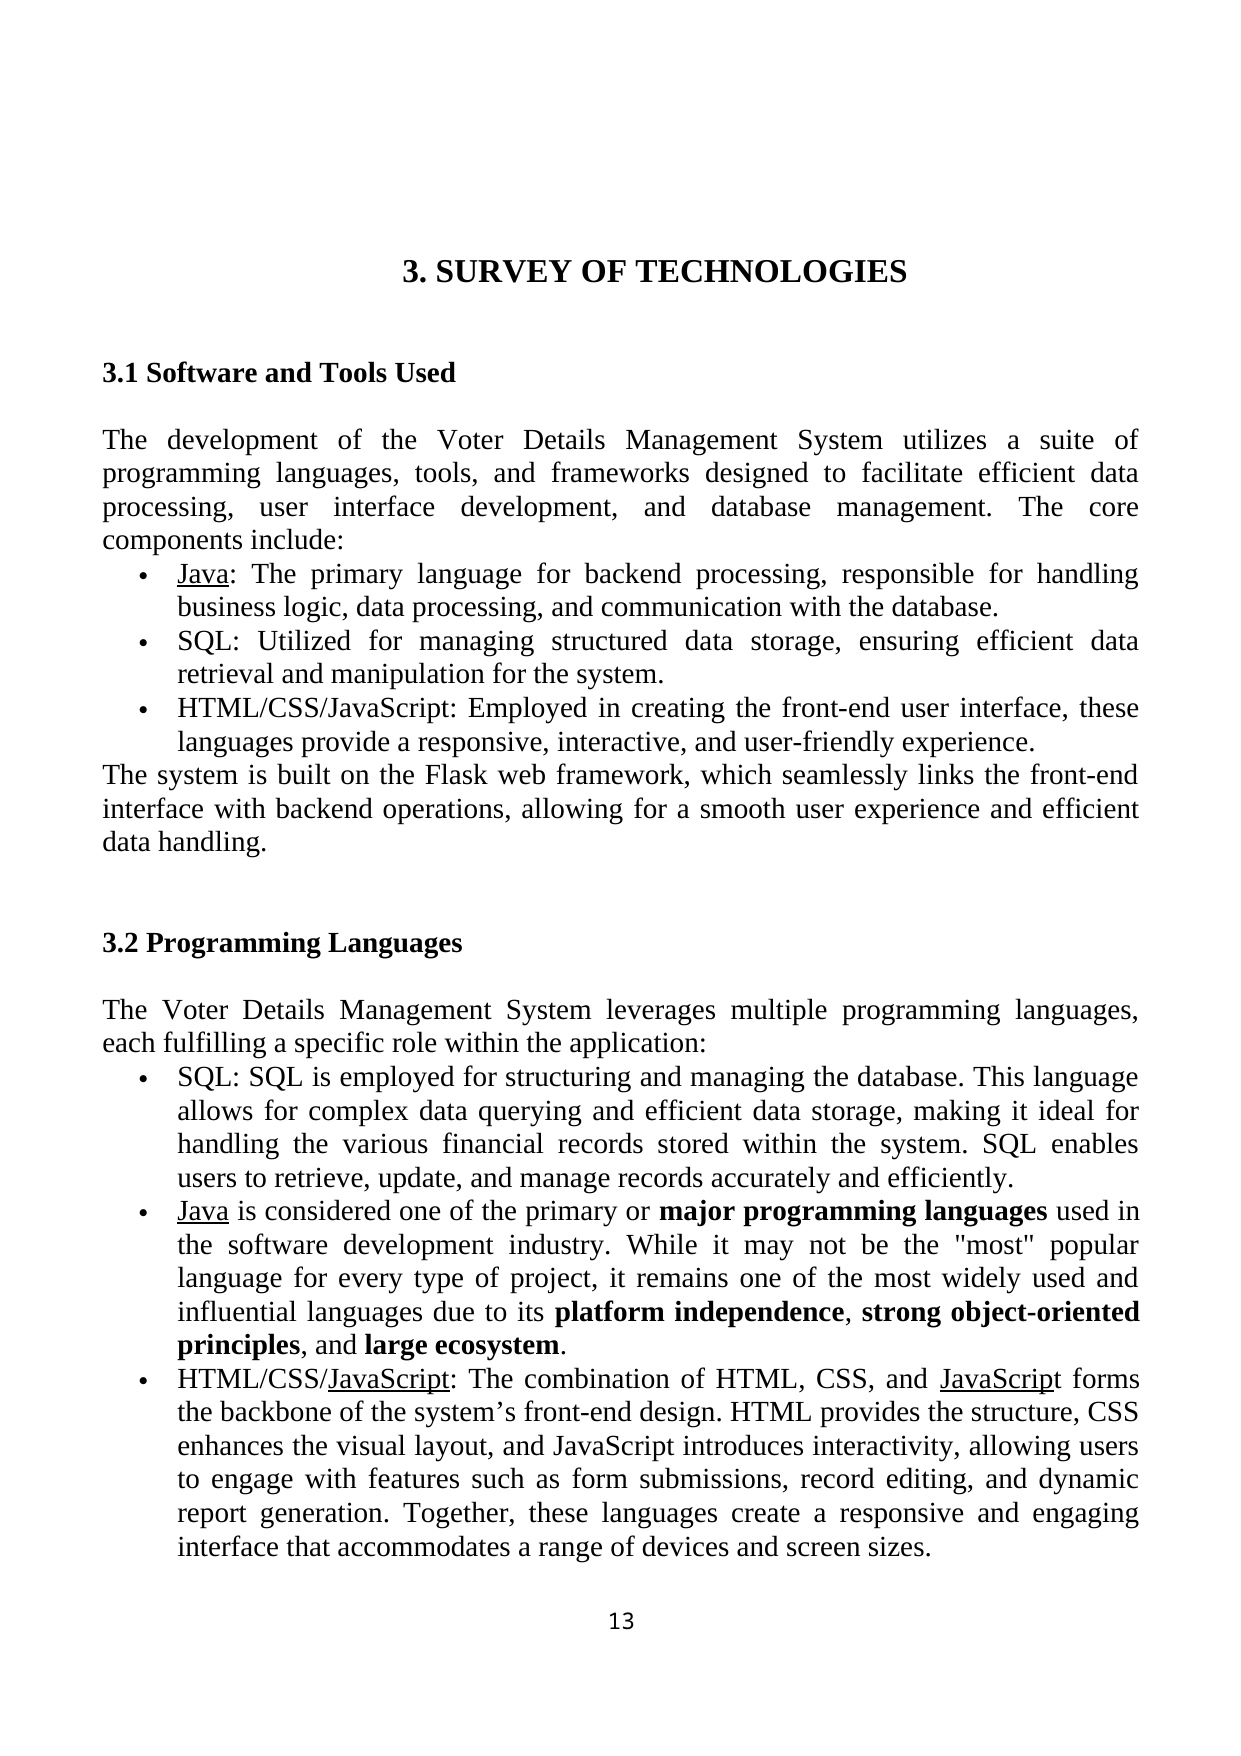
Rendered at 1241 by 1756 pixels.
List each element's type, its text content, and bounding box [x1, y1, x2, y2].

list Java is considered one of the primary or major programming languages used in the software development industry. While it may not be the "most" popular language for every type of project, it remains one of the most widely used and influential languages due to its platform independence, strong object-oriented principles, and large ecosystem. [139, 1193, 1140, 1361]
text 3.1 Software and Tools Used [102, 321, 1140, 388]
list SQL: SQL is employed for structuring and managing the database. This language allows for complex data querying and efficient data storage, making it ideal for handling the various financial records stored within the system. SQL enables users to retrieve, update, and manage records accurately and efficiently. [139, 1059, 1140, 1193]
text 3. SURVEY OF TECHNOLOGIES [402, 252, 1140, 290]
text The Voter Details Management System leverages multiple programming languages, each fulfilling a specific role within the application: [102, 992, 1140, 1059]
list SQL: Utilized for managing structured data storage, ensuring efficient data retrieval and manipulation for the system. [139, 623, 1140, 690]
text 3.2 Programming Languages [102, 925, 1140, 958]
list HTML/CSS/JavaScript: Employed in creating the front-end user interface, these languages provide a responsive, interactive, and user-friendly experience. [139, 690, 1140, 757]
text The development of the Voter Details Management System utilizes a suite of programming languages, tools, and frameworks designed to facilitate efficient data processing, user interface development, and database management. The core components include: [102, 422, 1140, 556]
list Java: The primary language for backend processing, responsible for handling business logic, data processing, and communication with the database. [139, 556, 1140, 623]
text The system is built on the Flask web framework, which seamlessly links the front-end interface with backend operations, allowing for a smooth user experience and efficient data handling. [102, 757, 1140, 858]
list HTML/CSS/JavaScript: The combination of HTML, CSS, and JavaScript forms the backbone of the system’s front-end design. HTML provides the structure, CSS enhances the visual layout, and JavaScript introduces interactivity, allowing users to engage with features such as form submissions, record editing, and dynamic report generation. Together, these languages create a responsive and engaging interface that accommodates a range of devices and screen sizes. [139, 1361, 1140, 1562]
